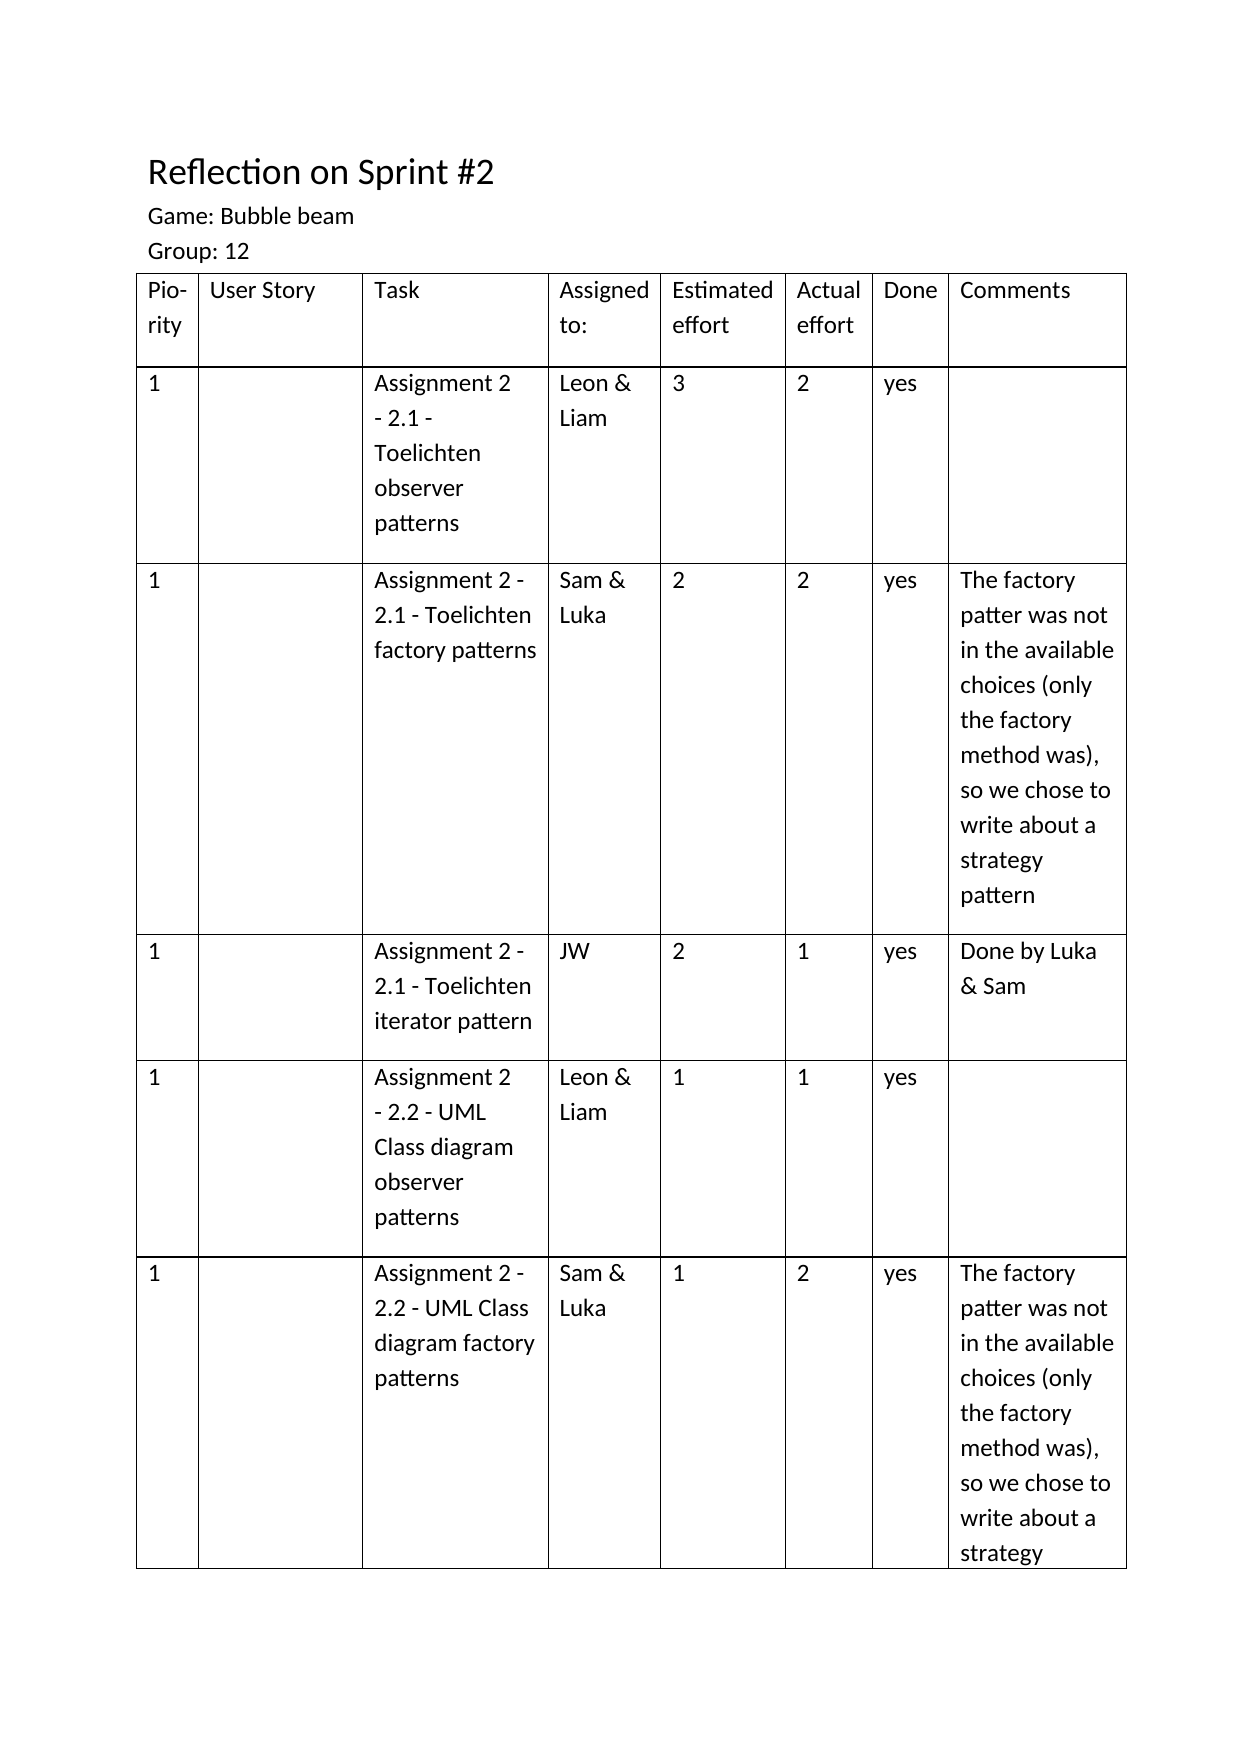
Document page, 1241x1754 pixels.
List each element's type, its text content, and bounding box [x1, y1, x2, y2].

table_cell Sam & Luka [549, 564, 660, 934]
table_cell 2 [786, 368, 872, 563]
table_cell 2 [786, 1258, 872, 1568]
table_cell Leon & Liam [549, 1061, 660, 1256]
table_cell 2 [786, 564, 872, 934]
table_cell 1 [137, 564, 198, 934]
table_header Task [363, 274, 548, 366]
table_cell [199, 935, 362, 1060]
table_cell [949, 1061, 1126, 1256]
table_header User Story [199, 274, 362, 366]
table_cell 1 [661, 1061, 785, 1256]
table_cell 1 [137, 368, 198, 563]
table_cell Leon & Liam [549, 368, 660, 563]
table_cell 3 [661, 368, 785, 563]
table_cell Assignment 2 - 2.1 - Toelichten observer patterns [363, 368, 548, 563]
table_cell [363, 1258, 548, 1568]
table_header Done [873, 274, 948, 366]
table_cell 1 [786, 1061, 872, 1256]
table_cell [949, 1258, 1126, 1568]
table_cell yes [873, 1258, 948, 1568]
table_cell The factory patter was not in the available choices (only the factory method was), so we chose to write about a strategy pattern [949, 564, 1126, 934]
text Game: Bubble beam [148, 200, 1093, 231]
table_cell yes [873, 935, 948, 1060]
table_cell [199, 564, 362, 934]
table_cell Done by Luka & Sam [949, 935, 1126, 1060]
text Reflection on Sprint #2 [148, 148, 1093, 193]
table_cell Assignment 2 - 2.1 - Toelichten iterator pattern [363, 935, 548, 1060]
table_cell [949, 368, 1126, 563]
table_header Pio-rity [137, 274, 198, 366]
table_cell 2 [661, 935, 785, 1060]
table_cell [199, 1061, 362, 1256]
table_cell yes [873, 1061, 948, 1256]
table_cell Sam & Luka [549, 1258, 660, 1568]
table_cell Assignment 2 - 2.1 - Toelichten factory patterns [363, 564, 548, 934]
table_cell yes [873, 564, 948, 934]
table_cell yes [873, 368, 948, 563]
table_header Actual effort [786, 274, 872, 366]
table_cell 1 [137, 935, 198, 1060]
table_cell Assignment 2 - 2.2 - UML Class diagram observer patterns [363, 1061, 548, 1256]
table_cell 1 [661, 1258, 785, 1568]
table_cell [199, 1258, 362, 1568]
table_cell [199, 368, 362, 563]
table_header Comments [949, 274, 1126, 366]
table_cell JW [549, 935, 660, 1060]
table_header Assigned to: [549, 274, 660, 366]
table_cell 2 [661, 564, 785, 934]
text Group: 12 [148, 235, 1093, 266]
table_header Estimated effort [661, 274, 785, 366]
table_cell 1 [137, 1061, 198, 1256]
table_cell 1 [786, 935, 872, 1060]
table_cell 1 [137, 1258, 198, 1568]
